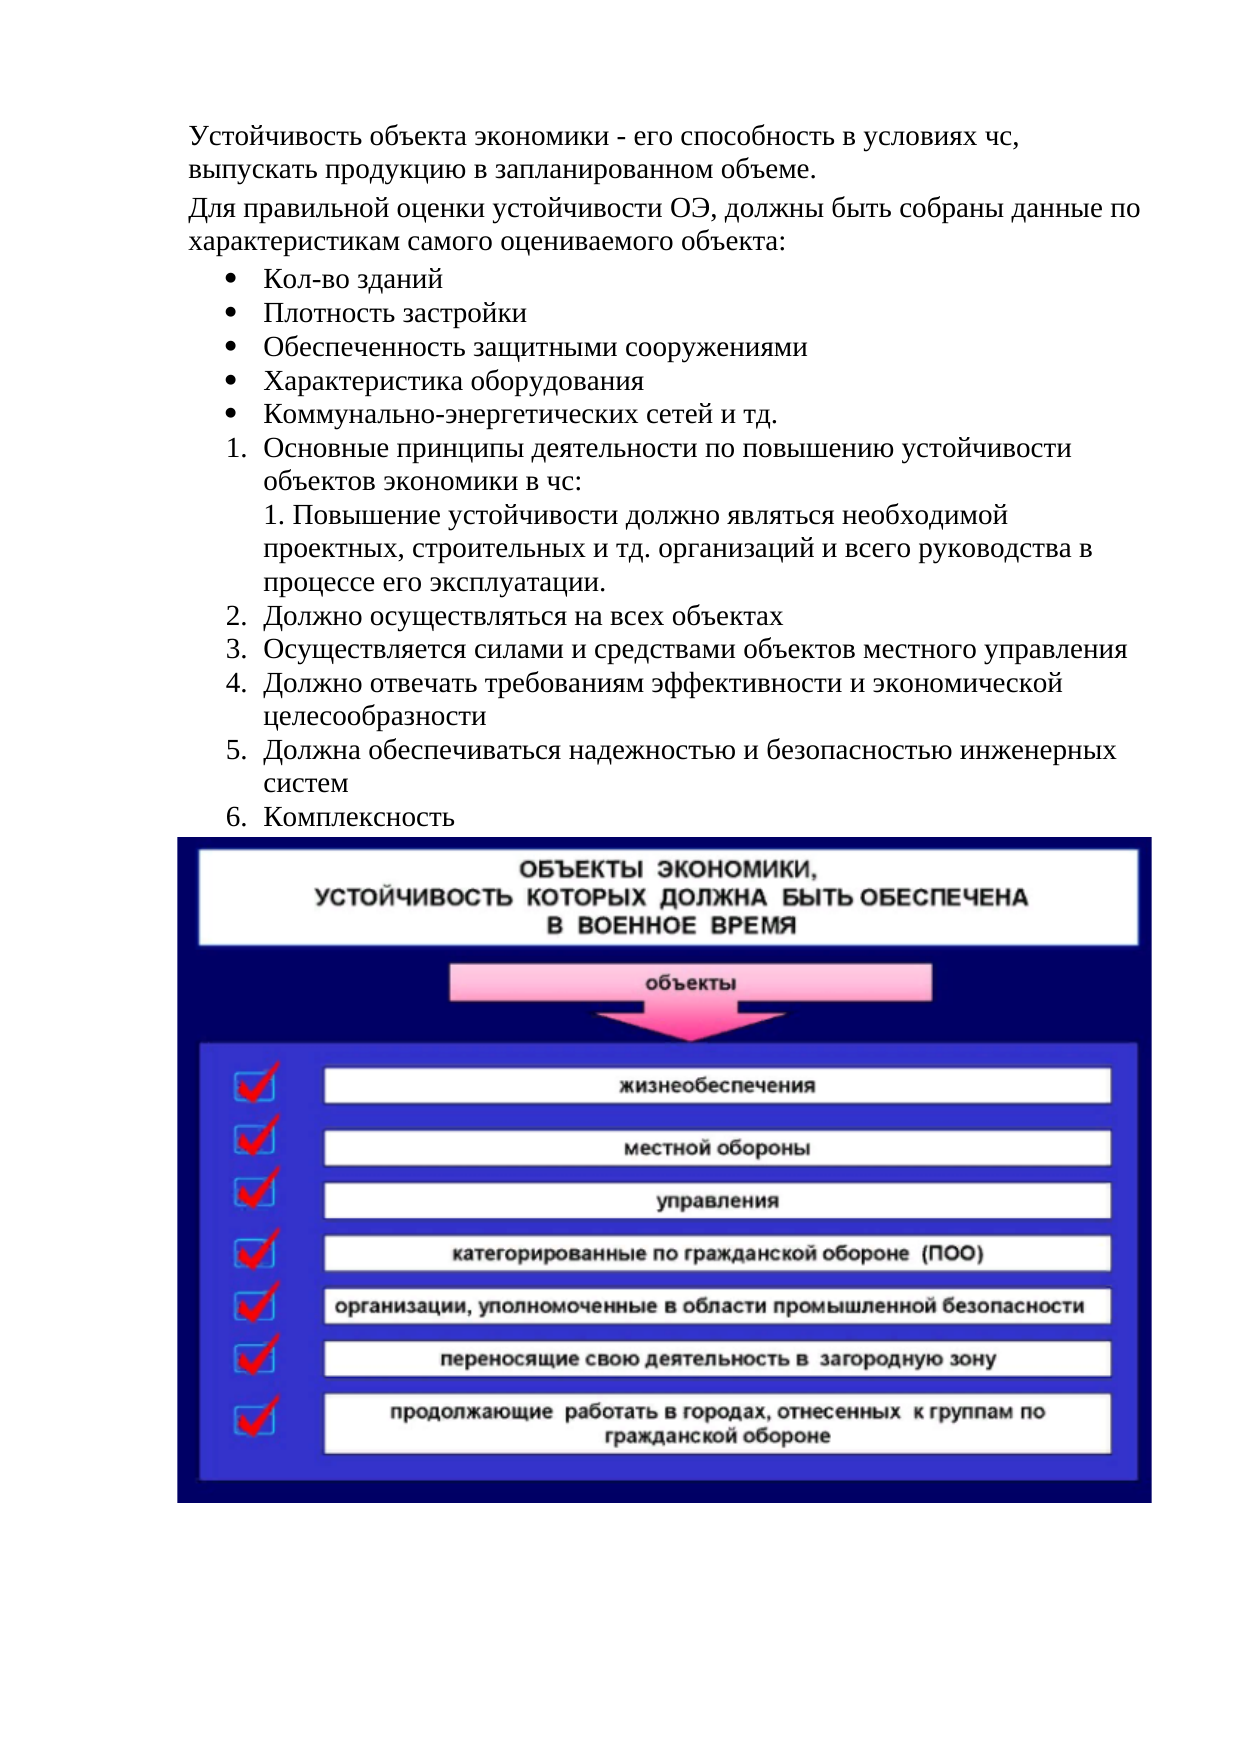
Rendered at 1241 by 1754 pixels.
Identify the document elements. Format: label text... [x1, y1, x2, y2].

list Должна обеспечиваться надежностью и безопасностью инженерных систем [226, 732, 1152, 799]
list Должно осуществляться на всех объектах [226, 598, 1152, 631]
list Осуществляется силами и средствами объектов местного управления [226, 631, 1152, 665]
picture [177, 837, 1152, 1503]
text Для правильной оценки устойчивости ОЭ, должны быть собраны данные по характеристикам самого оцениваемого объекта: [188, 190, 1152, 257]
list Комплексность [226, 799, 1152, 832]
list Коммунально-энергетических сетей и тд. [226, 396, 1152, 430]
text Устойчивость объекта экономики - его способность в условиях чс, выпускать продукцию в запланированном объеме. [188, 118, 1152, 185]
list Обеспеченность защитными сооружениями [226, 329, 1152, 363]
list Должно отвечать требованиям эффективности и экономической целесообразности [226, 665, 1152, 732]
list Характеристика оборудования [226, 363, 1152, 396]
list Плотность застройки [226, 295, 1152, 329]
list Основные принципы деятельности по повышению устойчивости объектов экономики в чс: 1. Повышение устойчивости должно являться необходимой проектных, строительных и тд. организаций и всего руководства в процессе его эксплуатации. [226, 430, 1152, 598]
list Кол-во зданий [226, 262, 1152, 295]
